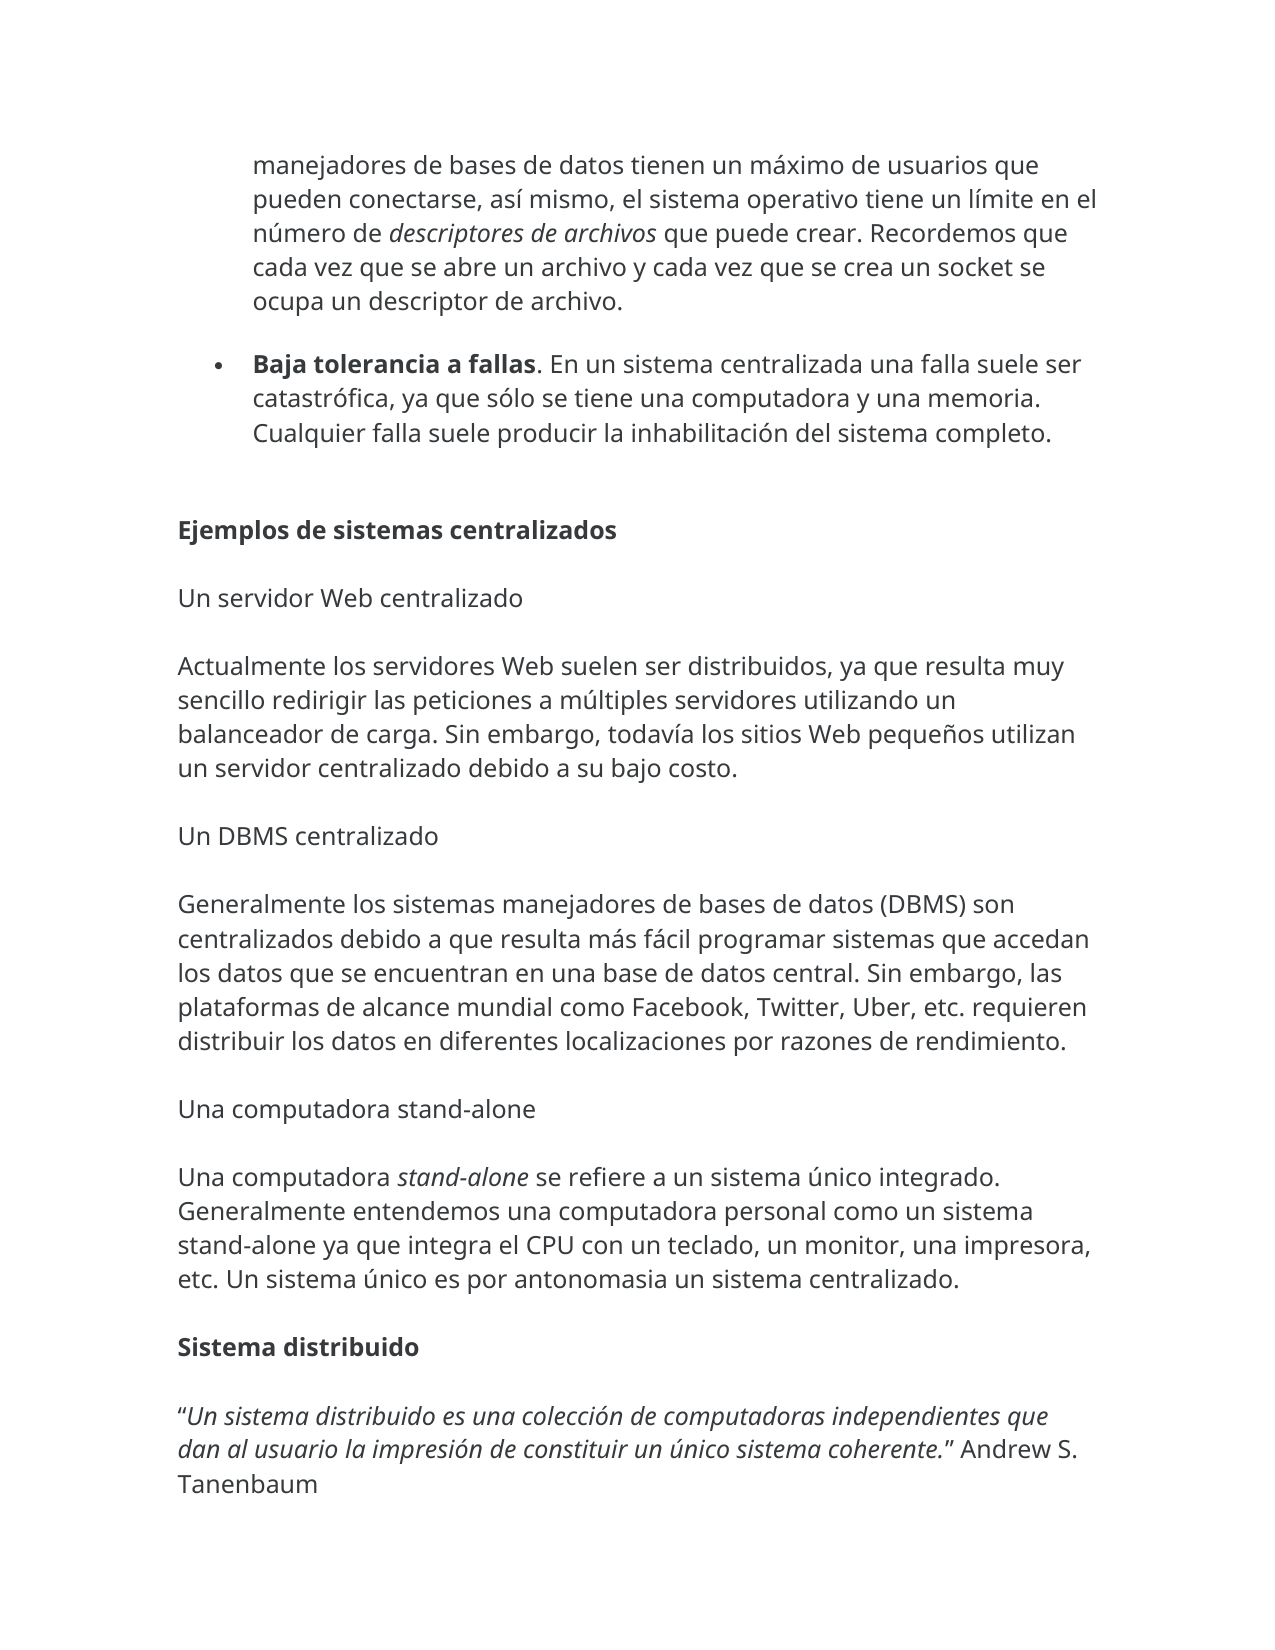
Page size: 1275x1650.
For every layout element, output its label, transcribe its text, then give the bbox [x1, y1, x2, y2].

text Una computadora stand-alone [177, 1092, 1098, 1126]
text Generalmente los sistemas manejadores de bases de datos (DBMS) son centralizados debido a que resulta más fácil programar sistemas que accedan los datos que se encuentran en una base de datos central. Sin embargo, las plataformas de alcance mundial como Facebook, Twitter, Uber, etc. requieren distribuir los datos en diferentes localizaciones por razones de rendimiento. [177, 887, 1098, 1057]
text Ejemplos de sistemas centralizados [177, 512, 1098, 547]
text Sistema distribuido [177, 1330, 1098, 1364]
list Baja tolerancia a fallas. En un sistema centralizada una falla suele ser catastrófica, ya que sólo se tiene una computadora y una memoria. Cualquier falla suele producir la inhabilitación del sistema completo. [215, 347, 1098, 449]
text “Un sistema distribuido es una colección de computadoras independientes que dan al usuario la impresión de constituir un único sistema coherente.” Andrew S. Tanenbaum [177, 1398, 1098, 1500]
text Actualmente los servidores Web suelen ser distribuidos, ya que resulta muy sencillo redirigir las peticiones a múltiples servidores utilizando un balanceador de carga. Sin embargo, todavía los sitios Web pequeños utilizan un servidor centralizado debido a su bajo costo. [177, 649, 1098, 785]
text Un servidor Web centralizado [177, 581, 1098, 615]
text Un DBMS centralizado [177, 819, 1098, 853]
text Una computadora stand-alone se refiere a un sistema único integrado. Generalmente entendemos una computadora personal como un sistema stand-alone ya que integra el CPU con un teclado, un monitor, una impresora, etc. Un sistema único es por antonomasia un sistema centralizado. [177, 1160, 1098, 1296]
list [215, 148, 1098, 318]
